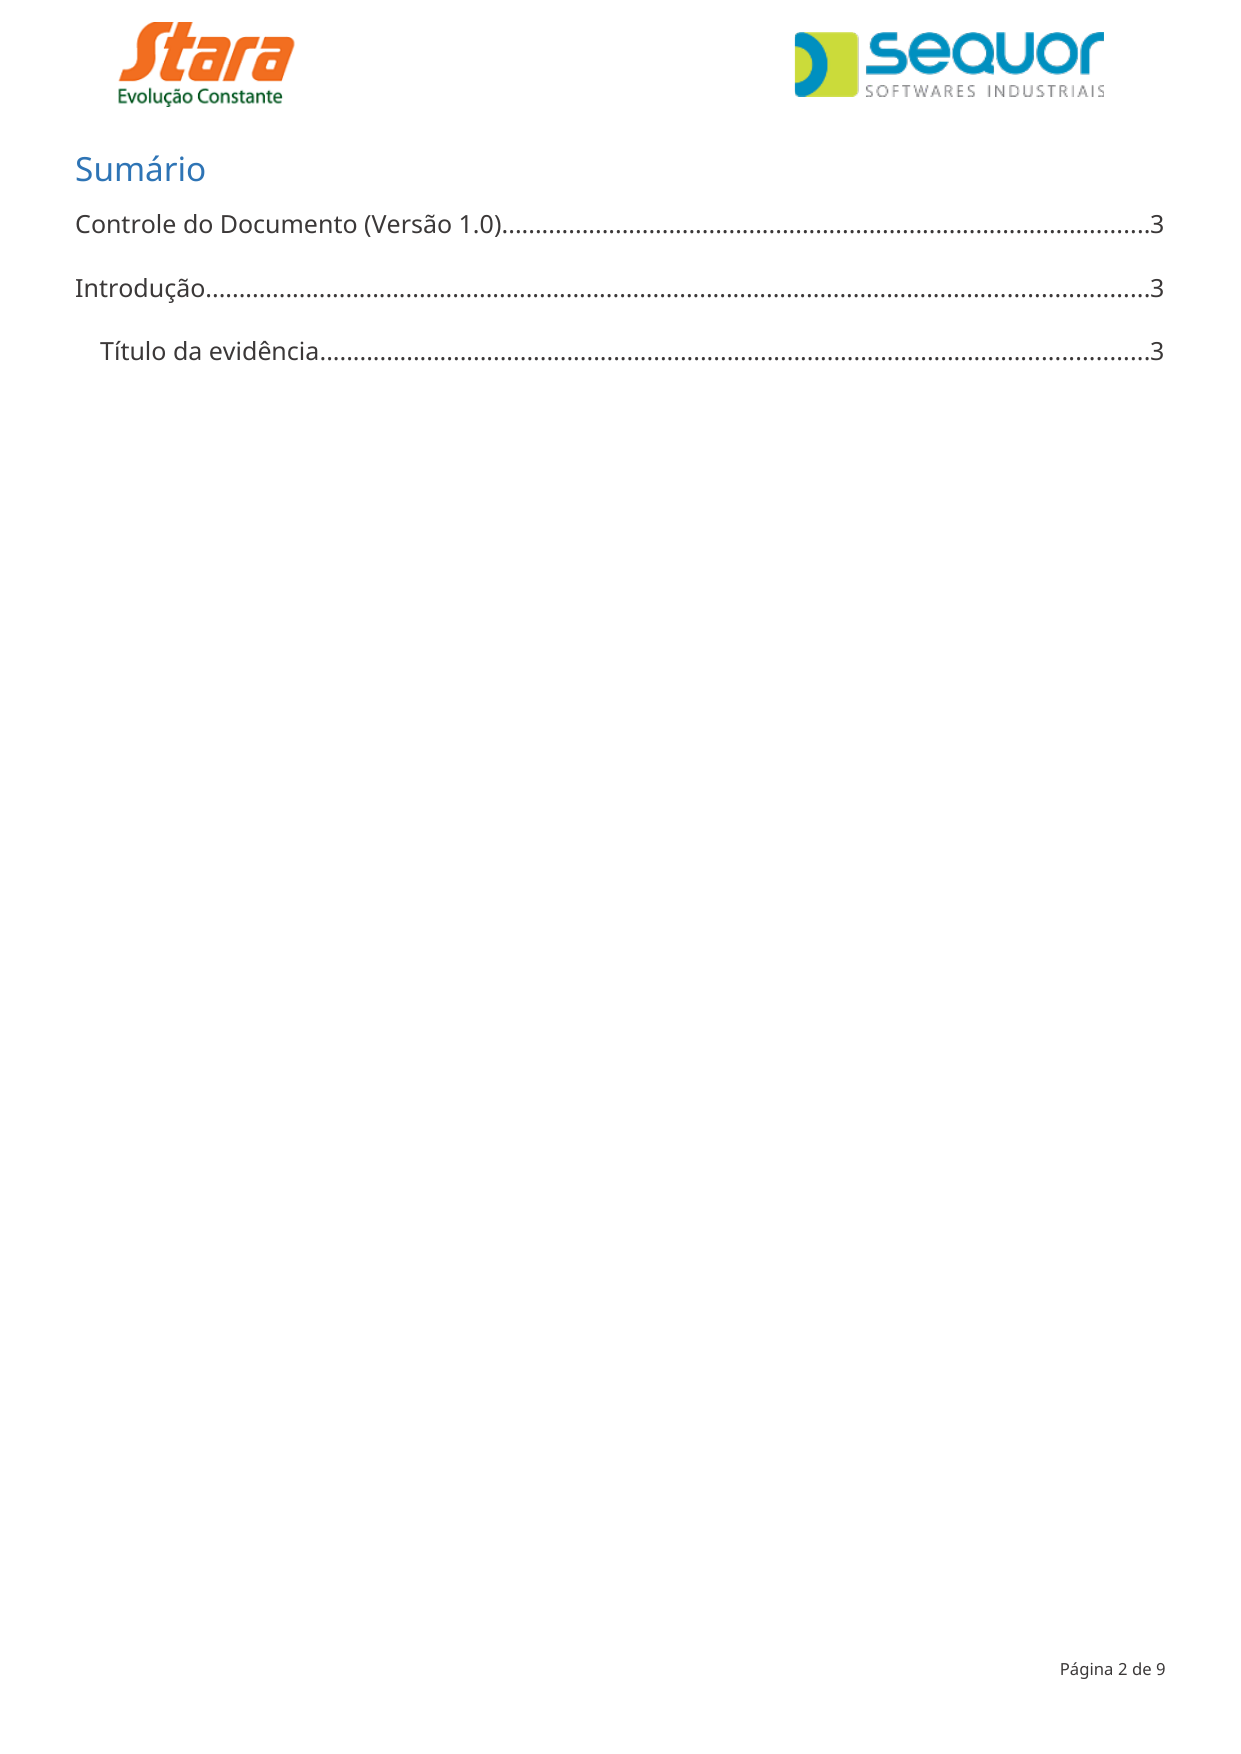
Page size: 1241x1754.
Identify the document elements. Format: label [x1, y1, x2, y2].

picture [794, 32, 1104, 97]
picture [794, 47, 812, 83]
picture [114, 22, 299, 107]
